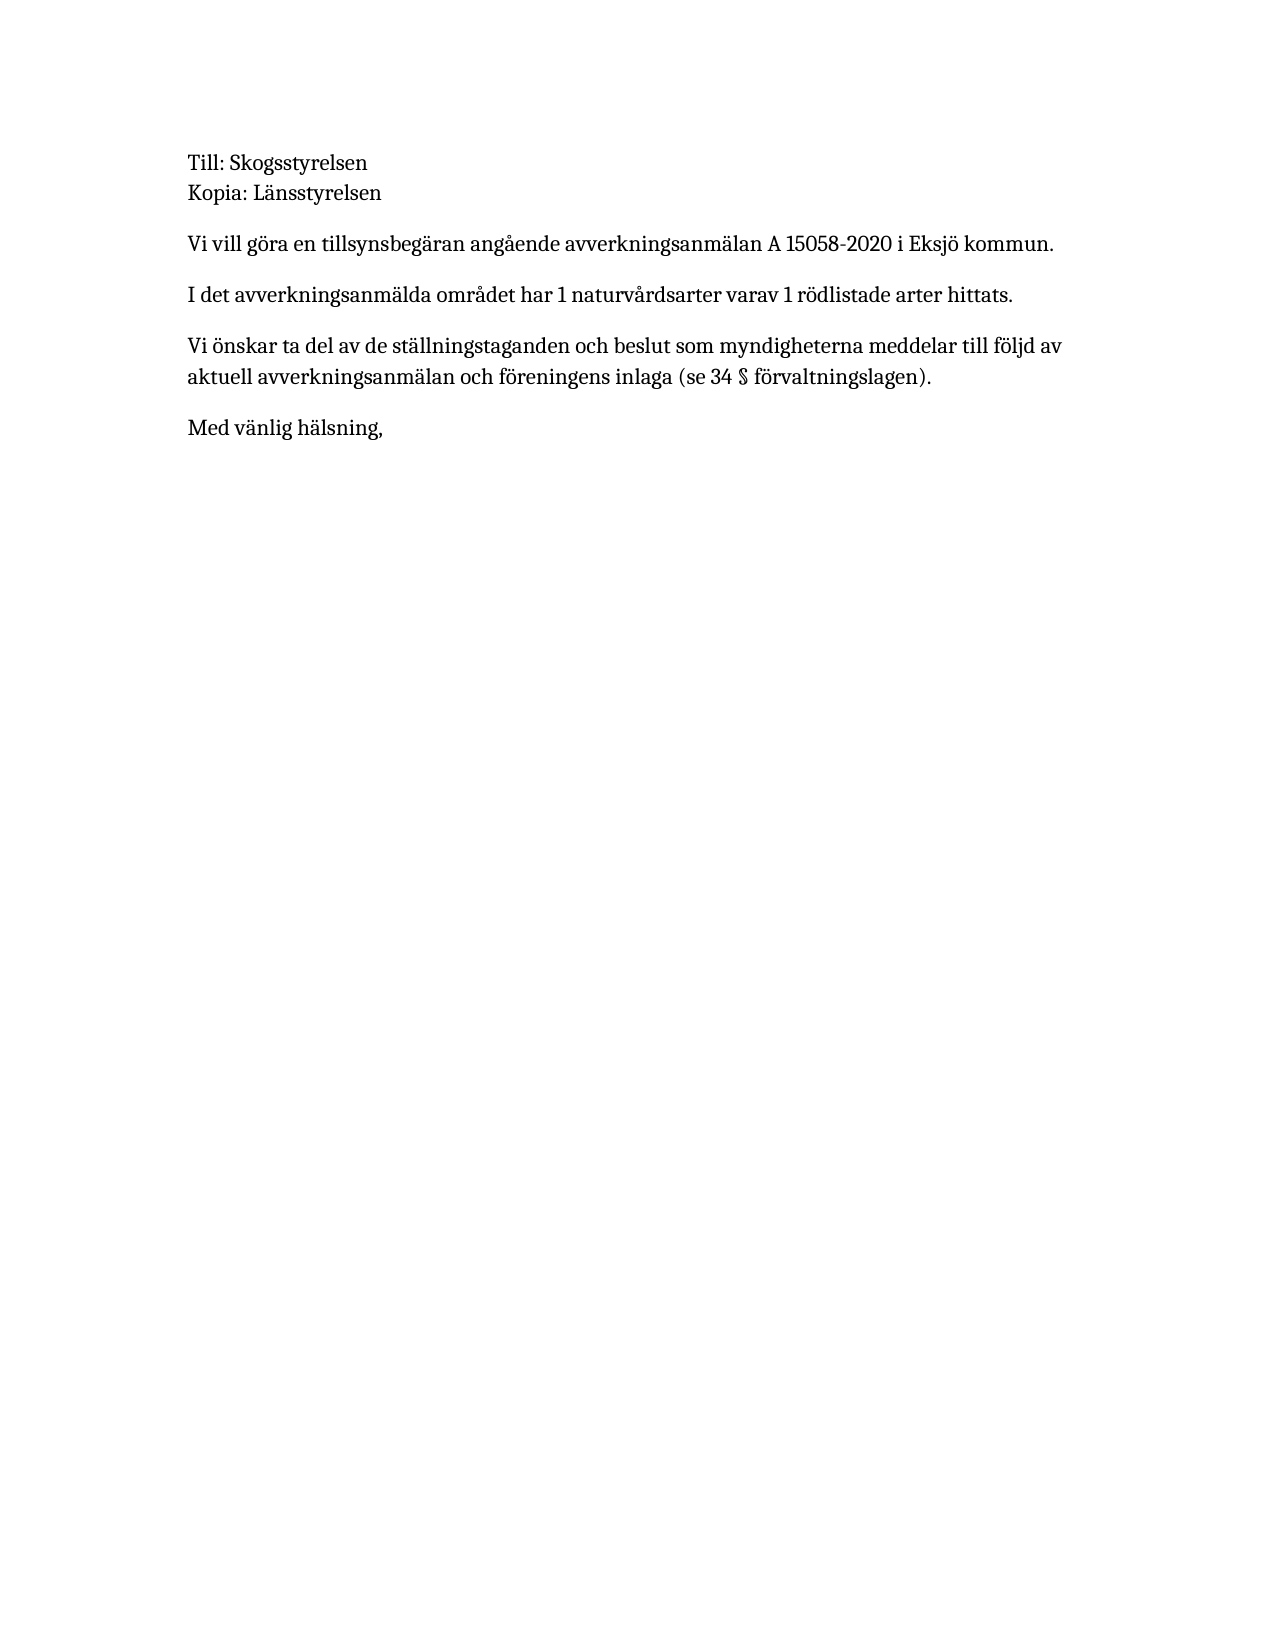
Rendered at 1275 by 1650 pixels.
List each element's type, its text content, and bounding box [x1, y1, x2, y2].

text Till: Skogsstyrelsen Kopia: Länsstyrelsen [187, 150, 1087, 207]
text Vi önskar ta del av de ställningstaganden och beslut som myndigheterna meddelar till följd av aktuell avverkningsanmälan och föreningens inlaga (se 34 § förvaltningslagen). [187, 333, 1087, 390]
text Med vänlig hälsning, [187, 414, 1087, 471]
text Vi vill göra en tillsynsbegäran angående avverkningsanmälan A 15058-2020 i Eksjö kommun. [187, 231, 1087, 258]
text I det avverkningsanmälda området har 1 naturvårdsarter varav 1 rödlistade arter hittats. [187, 282, 1087, 309]
